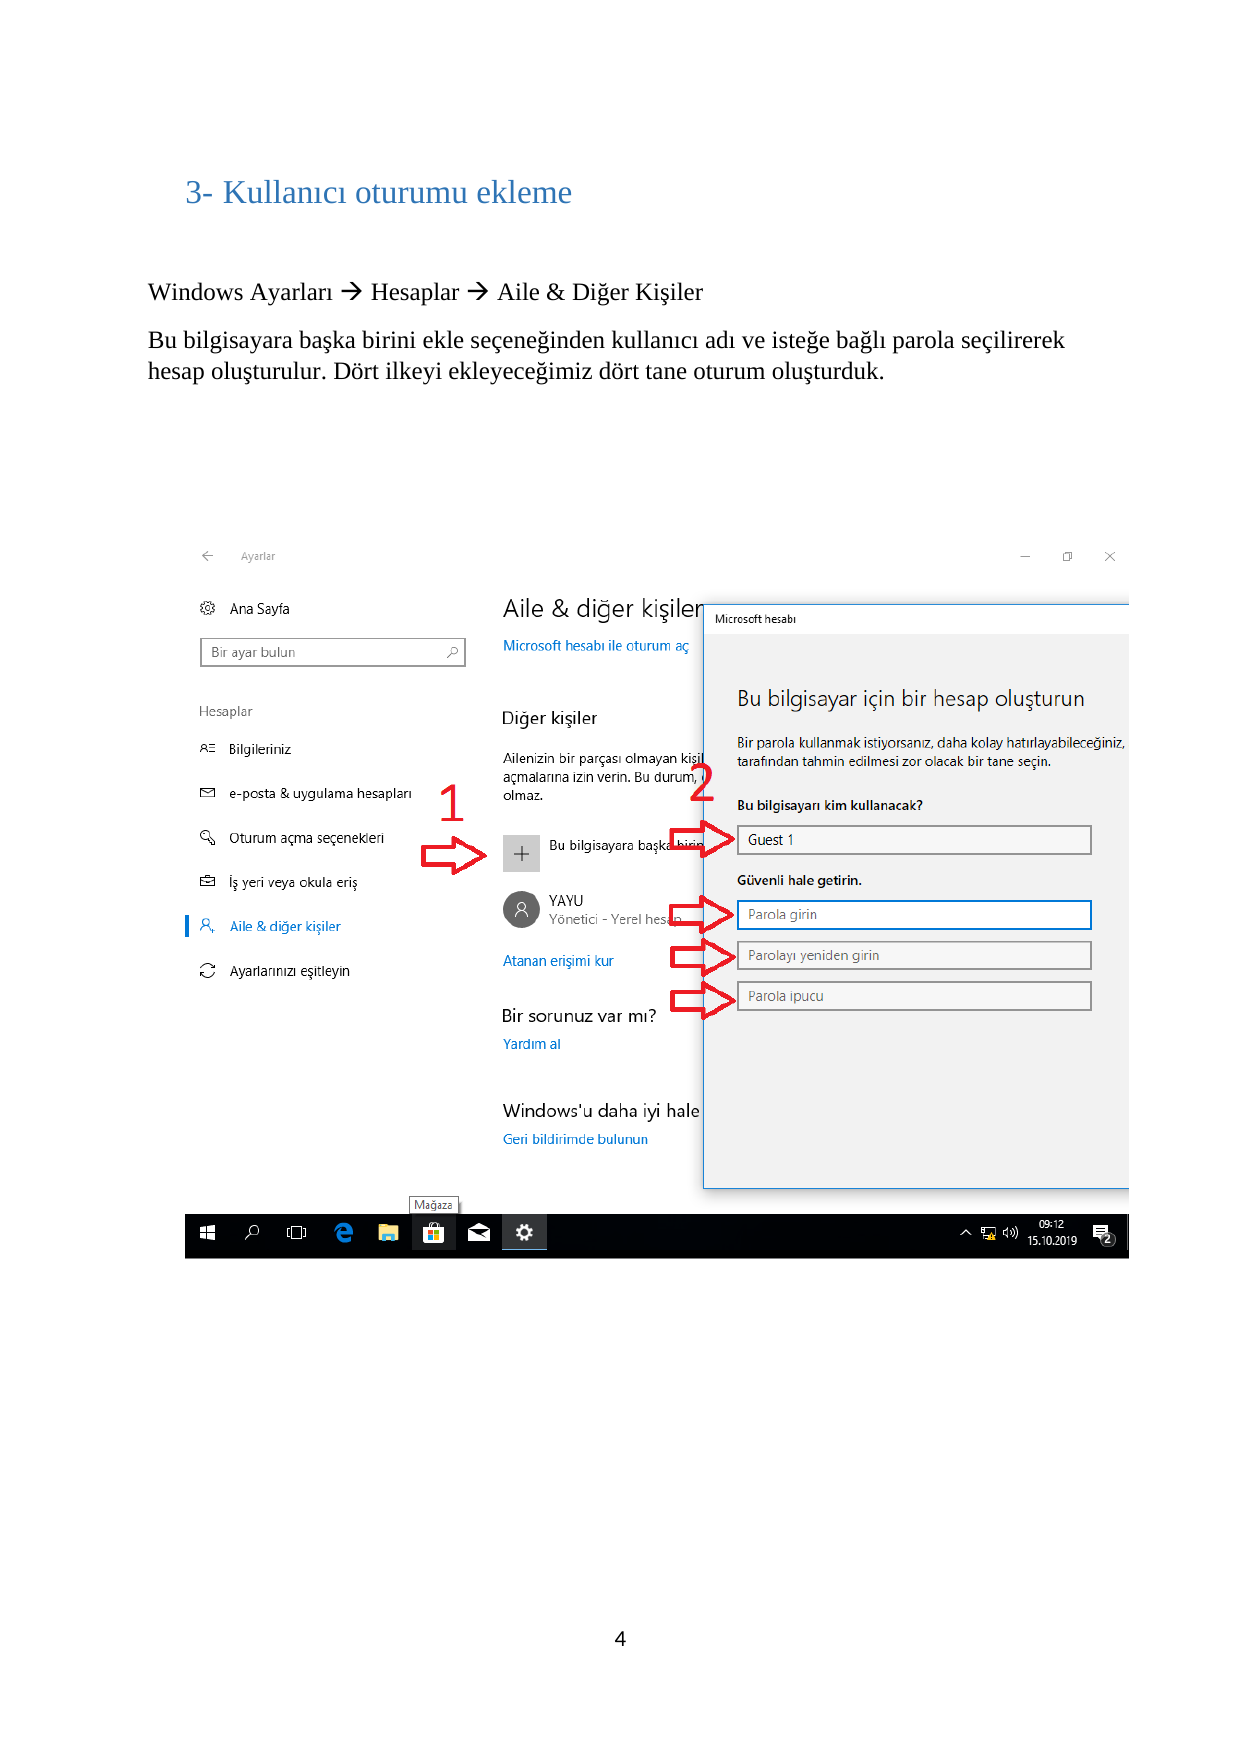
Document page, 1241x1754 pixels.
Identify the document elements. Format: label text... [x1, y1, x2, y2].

text Windows Ayarları Hesaplar Aile & Diğer Kişiler [148, 277, 1093, 306]
text Bu bilgisayara başka birini ekle seçeneğinden kullanıcı adı ve isteğe bağlı parola seçilirerek hesap oluşturulur. Dört ilkeyi ekleyeceğimiz dört tane oturum oluşturduk. [148, 325, 1093, 385]
picture [185, 541, 1129, 1259]
subtitle Kullanıcı oturumu ekleme [185, 173, 1093, 211]
